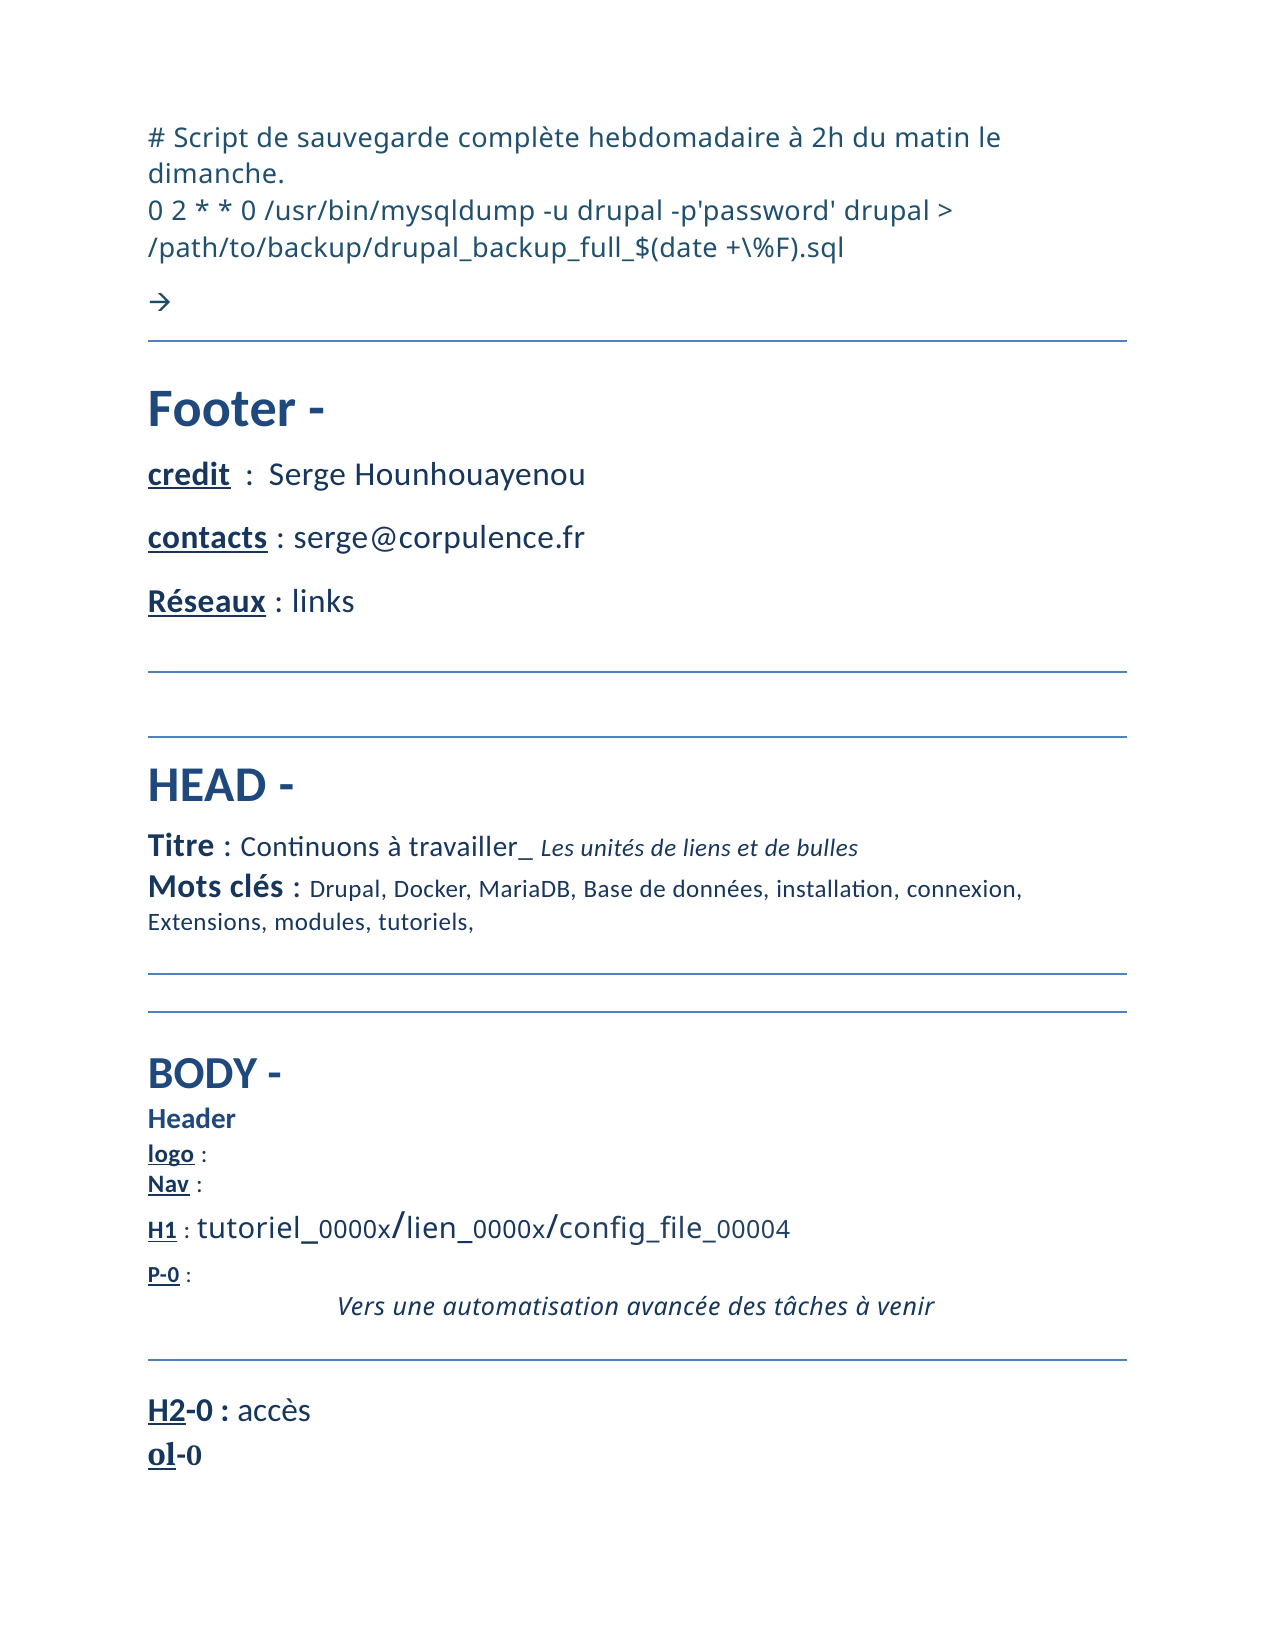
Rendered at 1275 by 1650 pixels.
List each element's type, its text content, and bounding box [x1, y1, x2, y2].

text H2-0 : accès [148, 1388, 1127, 1429]
title contacts : serge@corpulence.fr [148, 516, 1127, 557]
text BODY - [148, 1044, 1127, 1100]
text Header [148, 1100, 1127, 1135]
title 0 2 * * 0 /usr/bin/mysqldump -u drupal -p'password' drupal > /path/to/backup/drupal_backup_full_$(date +\%F).sql [148, 192, 1127, 266]
title Vers une automatisation avancée des tâches à venir [148, 1288, 1127, 1322]
title # Script de sauvegarde complète hebdomadaire à 2h du matin le dimanche. [148, 118, 1127, 192]
title Nav : [148, 1168, 1127, 1199]
title H1 : tutoriel_0000x/lien_0000x/config_file_00004 [148, 1199, 1127, 1250]
title credit : Serge Hounhouayenou [148, 453, 1127, 493]
title Réseaux : links [148, 580, 1127, 621]
title Mots clés : Drupal, Docker, MariaDB, Base de données, installation, connexion, Extensions, modules, tutoriels, [148, 865, 1127, 936]
text Footer - [148, 374, 1127, 440]
title HEAD - [148, 753, 1127, 814]
title Titre : Continuons à travailler_ Les unités de liens et de bulles [148, 824, 1127, 865]
title logo : [148, 1138, 1127, 1168]
text ol-0 [148, 1435, 1127, 1474]
title P-0 : [148, 1260, 1127, 1288]
